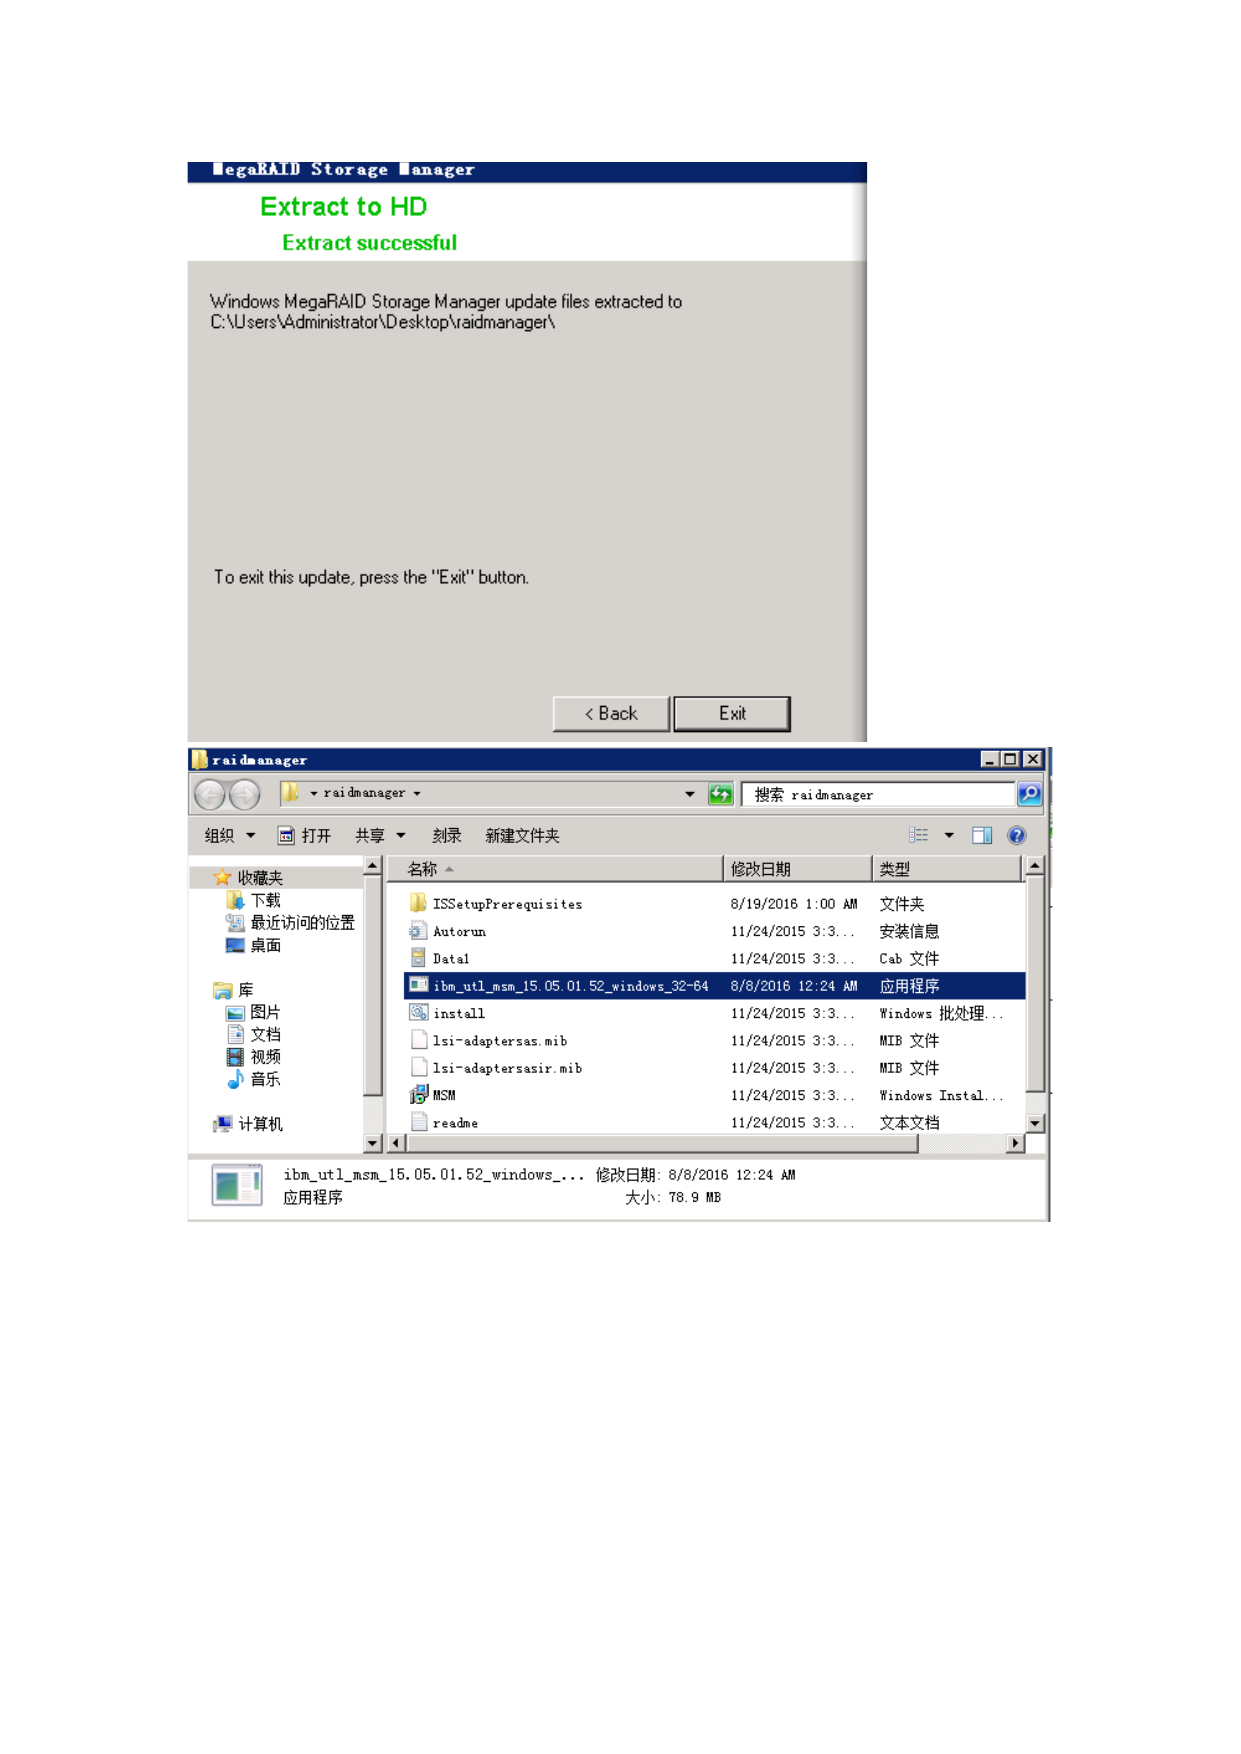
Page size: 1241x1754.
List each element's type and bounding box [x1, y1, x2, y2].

picture [187, 162, 868, 742]
picture [187, 747, 1053, 1222]
